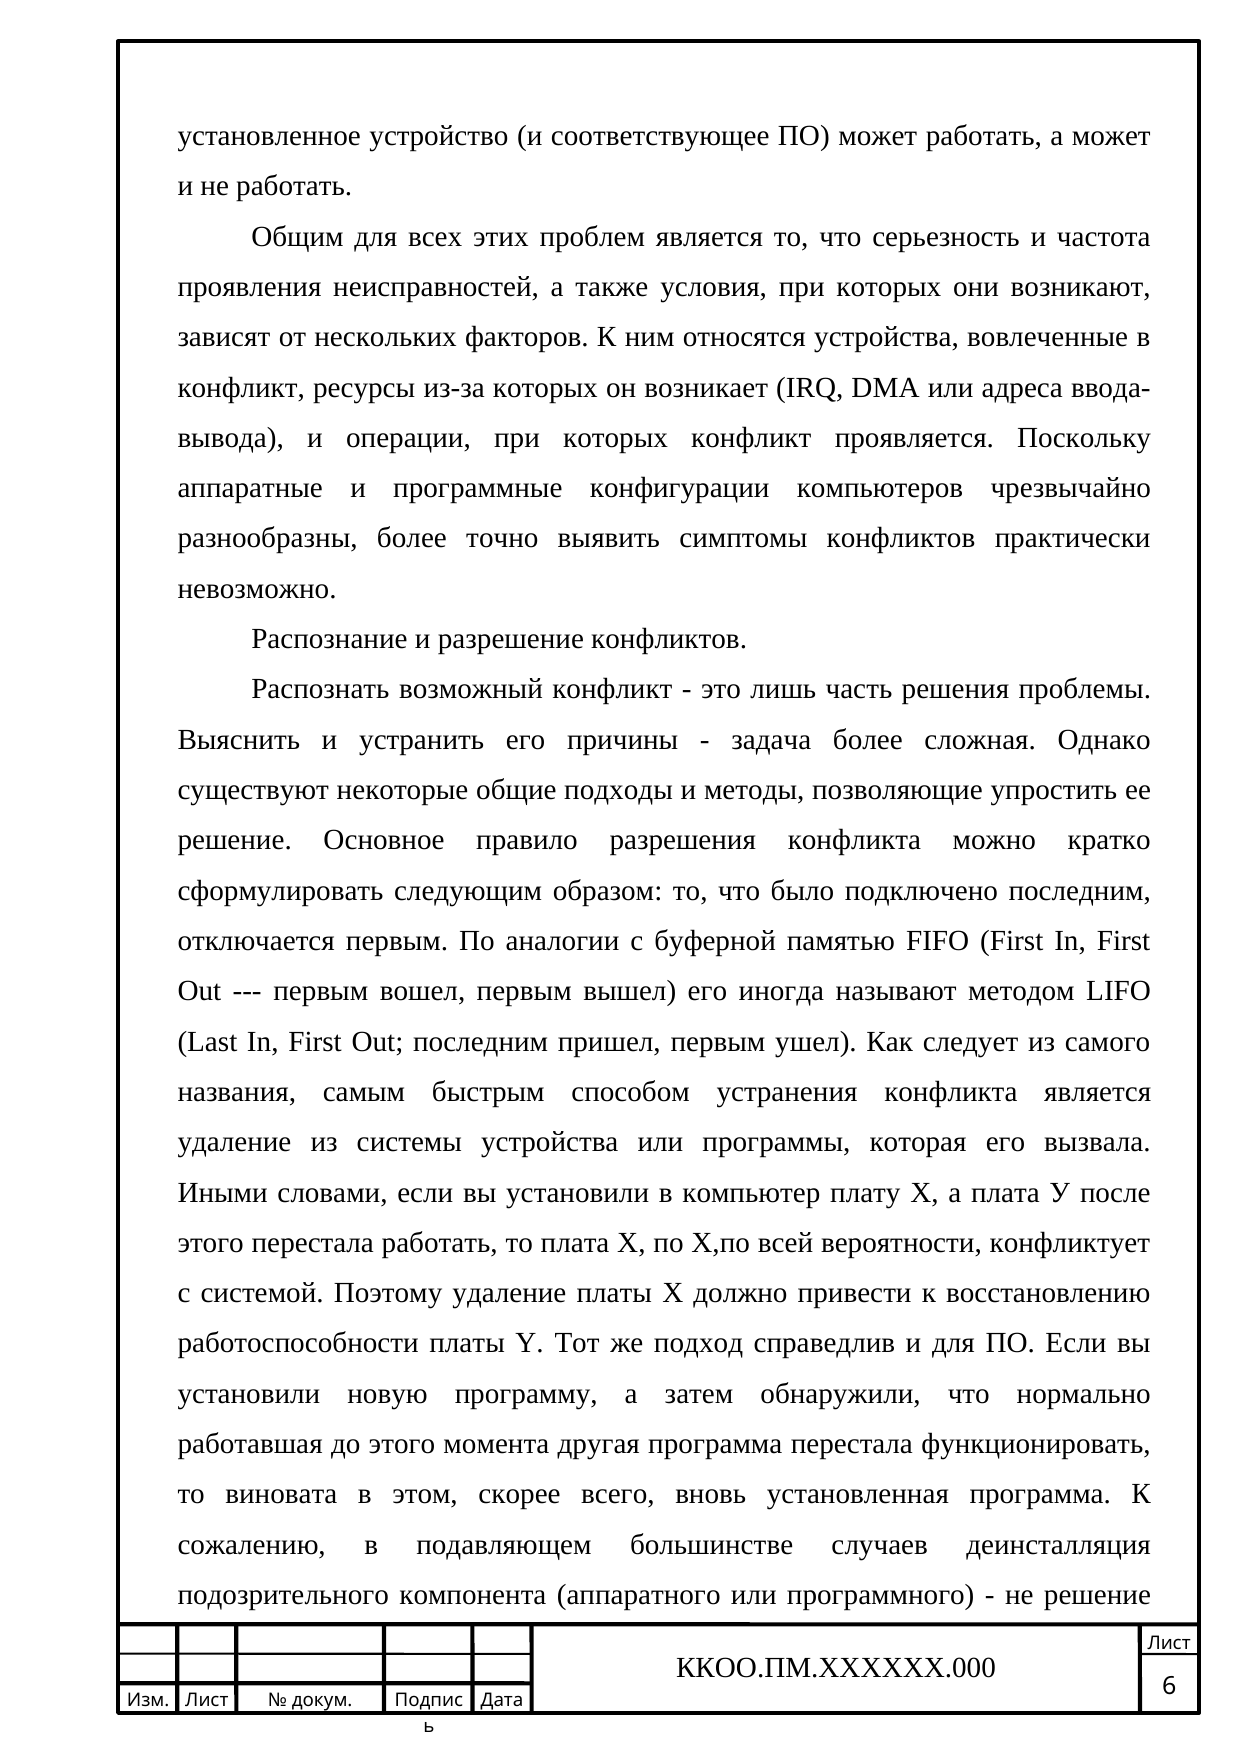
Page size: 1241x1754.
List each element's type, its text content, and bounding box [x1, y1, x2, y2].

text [177, 672, 1152, 1611]
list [177, 118, 1152, 202]
text Распознание и разрешение конфликтов. [177, 621, 1152, 655]
text Общим для всех этих проблем является то, что серьезность и частота проявления неисправностей, а также условия, при которых они возникают, зависят от нескольких факторов. К ним относятся устройства, вовлеченные в конфликт, ресурсы из-за которых он возникает (IRQ, DMA или адреса ввода-вывода), и операции, при которых конфликт проявляется. Поскольку аппаратные и программные конфигурации компьютеров чрезвычайно разнообразны, более точно выявить симптомы конфликтов практически невозможно. [177, 219, 1152, 604]
